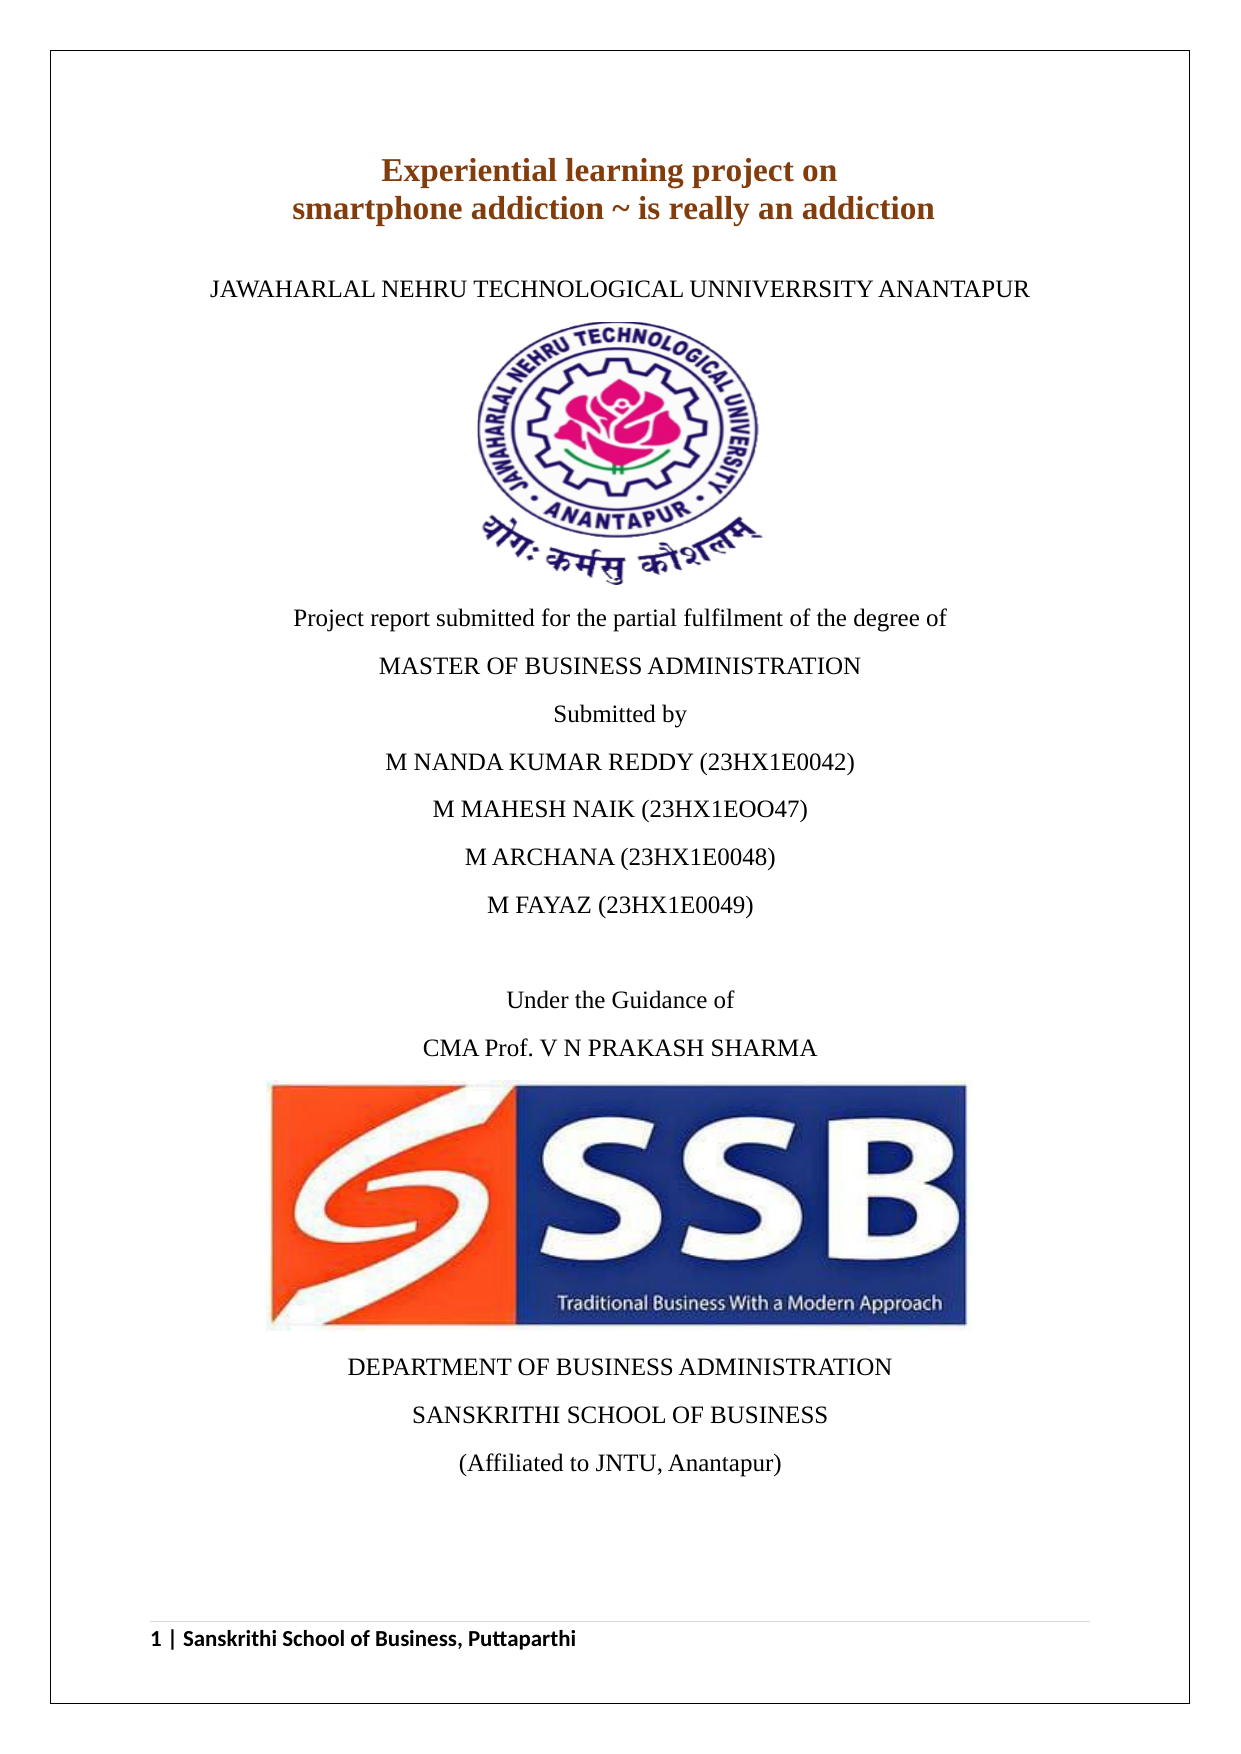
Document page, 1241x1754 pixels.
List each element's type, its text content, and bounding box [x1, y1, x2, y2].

text Project report submitted for the partial fulfilment of the degree of [150, 603, 1090, 632]
text DEPARTMENT OF BUSINESS ADMINISTRATION [150, 1352, 1090, 1381]
picture [266, 1080, 975, 1334]
text (Affiliated to JNTU, Anantapur) [150, 1448, 1090, 1476]
text M FAYAZ (23HX1E0049) [150, 890, 1090, 918]
text Submitted by [150, 699, 1090, 728]
text CMA Prof. V N PRAKASH SHARMA [150, 1033, 1090, 1062]
text M NANDA KUMAR REDDY (23HX1E0042) [150, 747, 1090, 775]
text MASTER OF BUSINESS ADMINISTRATION [150, 651, 1090, 680]
text Experiential learning project on [150, 150, 1069, 188]
text M ARCHANA (23HX1E0048) [150, 842, 1090, 871]
text smartphone addiction ~ is really an addiction [150, 188, 1069, 227]
text Under the Guidance of [150, 985, 1090, 1014]
text SANSKRITHI SCHOOL OF BUSINESS [150, 1400, 1090, 1429]
picture [477, 322, 763, 585]
text M MAHESH NAIK (23HX1EOO47) [150, 794, 1090, 823]
text JAWAHARLAL NEHRU TECHNOLOGICAL UNNIVERRSITY ANANTAPUR [150, 274, 1090, 303]
